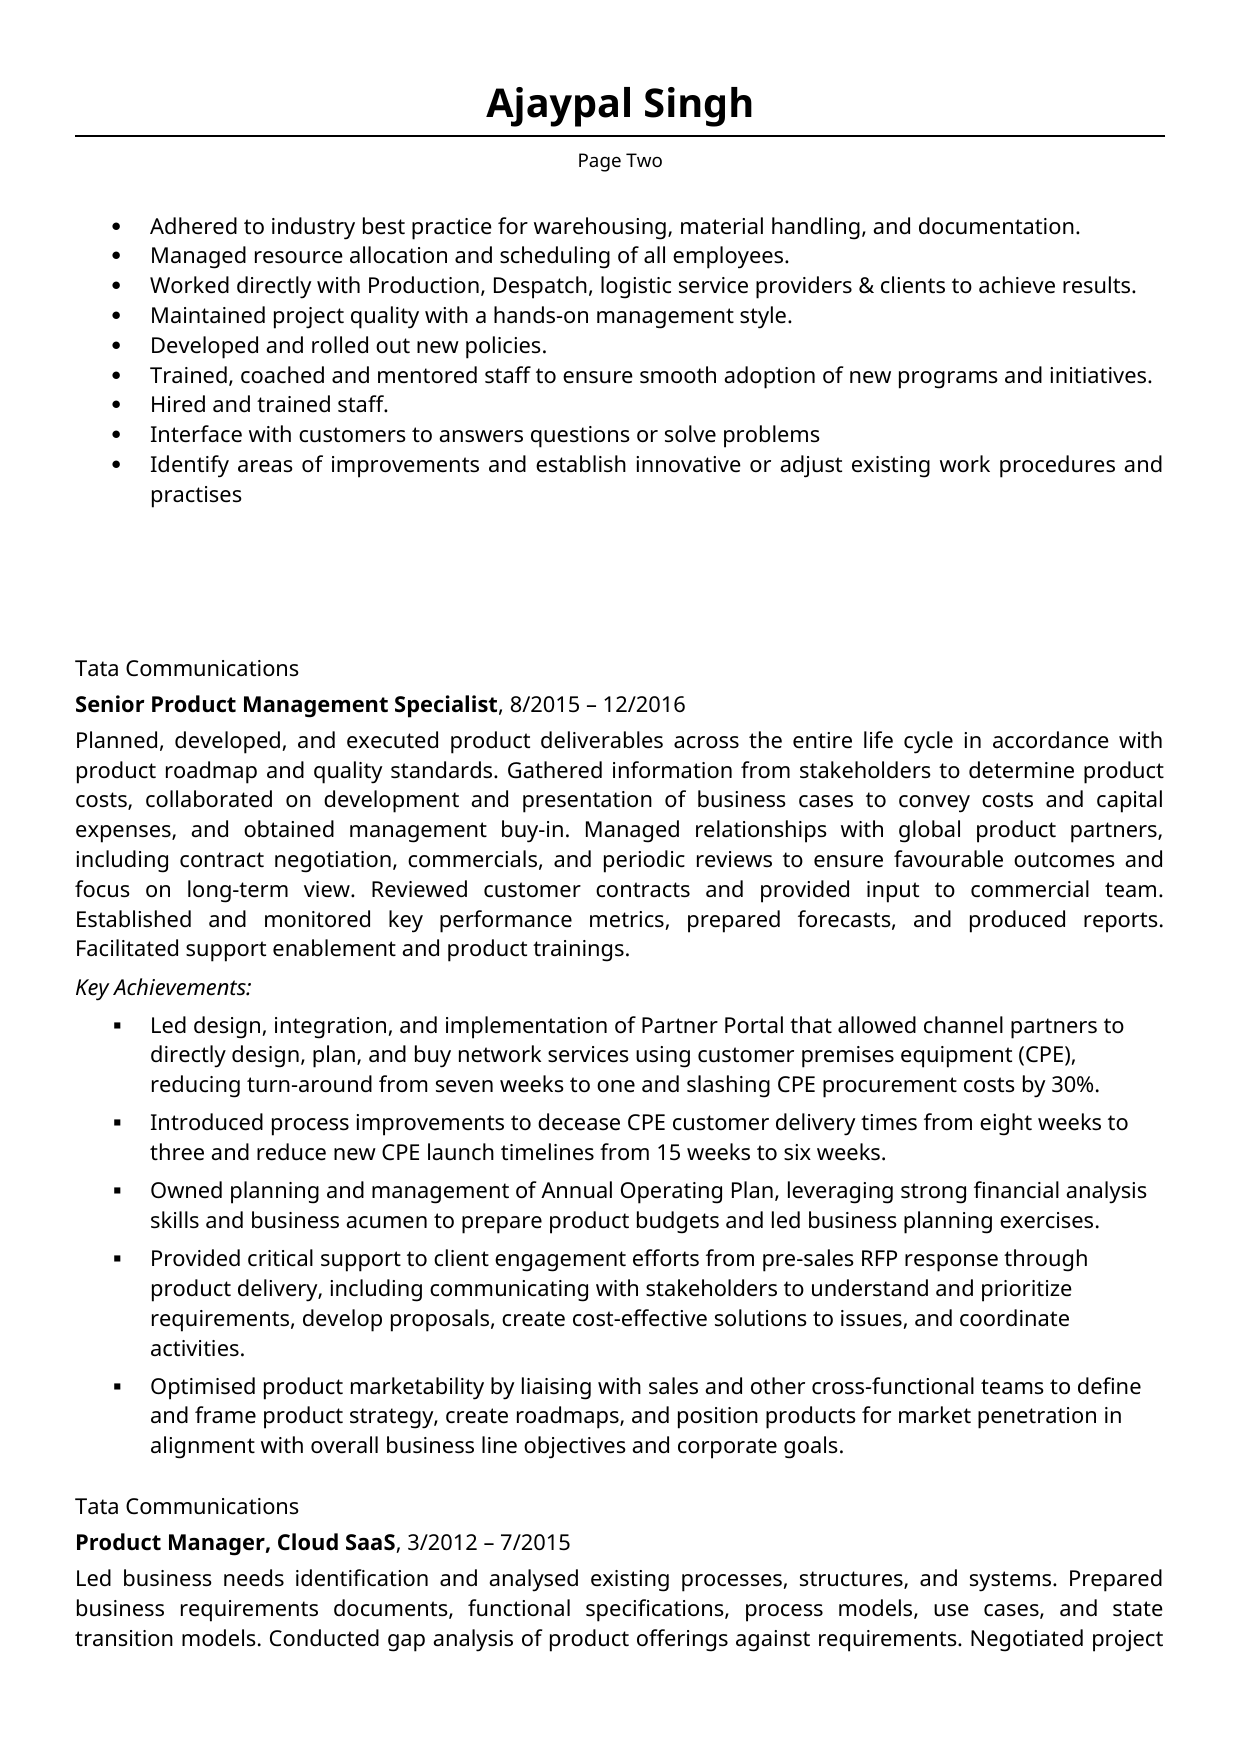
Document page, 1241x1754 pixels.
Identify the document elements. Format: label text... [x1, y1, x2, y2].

list Interface with customers to answers questions or solve problems [112, 419, 1165, 449]
list Owned planning and management of Annual Operating Plan, leveraging strong financial analysis skills and business acumen to prepare product budgets and led business planning exercises. [112, 1175, 1165, 1235]
text Senior Product Management Specialist, 8/2015 – 12/2016 [75, 689, 1165, 719]
list Led design, integration, and implementation of Partner Portal that allowed channel partners to directly design, plan, and buy network services using customer premises equipment (CPE), reducing turn-around from seven weeks to one and slashing CPE procurement costs by 30%. [112, 1010, 1165, 1099]
list Developed and rolled out new policies. [112, 330, 1165, 360]
list Trained, coached and mentored staff to ensure smooth adoption of new programs and initiatives. [112, 360, 1165, 389]
text Product Manager, Cloud SaaS, 3/2012 – 7/2015 [75, 1527, 1165, 1557]
text Key Achievements: [75, 972, 1165, 1001]
text Planned, developed, and executed product deliverables across the entire life cycle in accordance with product roadmap and quality standards. Gathered information from stakeholders to determine product costs, collaborated on development and presentation of business cases to convey costs and capital expenses, and obtained management buy-in. Managed relationships with global product partners, including contract negotiation, commercials, and periodic reviews to ensure favourable outcomes and focus on long-term view. Reviewed customer contracts and provided input to commercial team. Established and monitored key performance metrics, prepared forecasts, and produced reports. Facilitated support enablement and product trainings. [75, 725, 1165, 963]
list Optimised product marketability by liaising with sales and other cross-functional teams to define and frame product strategy, create roadmaps, and position products for market penetration in alignment with overall business line objectives and corporate goals. [112, 1371, 1165, 1460]
text Tata Communications [75, 1491, 1165, 1521]
list Introduced process improvements to decease CPE customer delivery times from eight weeks to three and reduce new CPE launch timelines from 15 weeks to six weeks. [112, 1107, 1165, 1167]
list Hired and trained staff. [112, 389, 1165, 419]
list Managed resource allocation and scheduling of all employees. [112, 241, 1165, 270]
list Adhered to industry best practice for warehousing, material handling, and documentation. [112, 211, 1165, 241]
list Identify areas of improvements and establish innovative or adjust existing work procedures and practises [112, 449, 1165, 509]
text Tata Communications [75, 653, 1165, 683]
list Worked directly with Production, Despatch, logistic service providers & clients to achieve results. [112, 270, 1165, 300]
list Provided critical support to client engagement efforts from pre-sales RFP response through product delivery, including communicating with stakeholders to understand and prioritize requirements, develop proposals, create cost-effective solutions to issues, and coordinate activities. [112, 1243, 1165, 1362]
list Maintained project quality with a hands-on management style. [112, 300, 1165, 330]
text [75, 1563, 1165, 1653]
